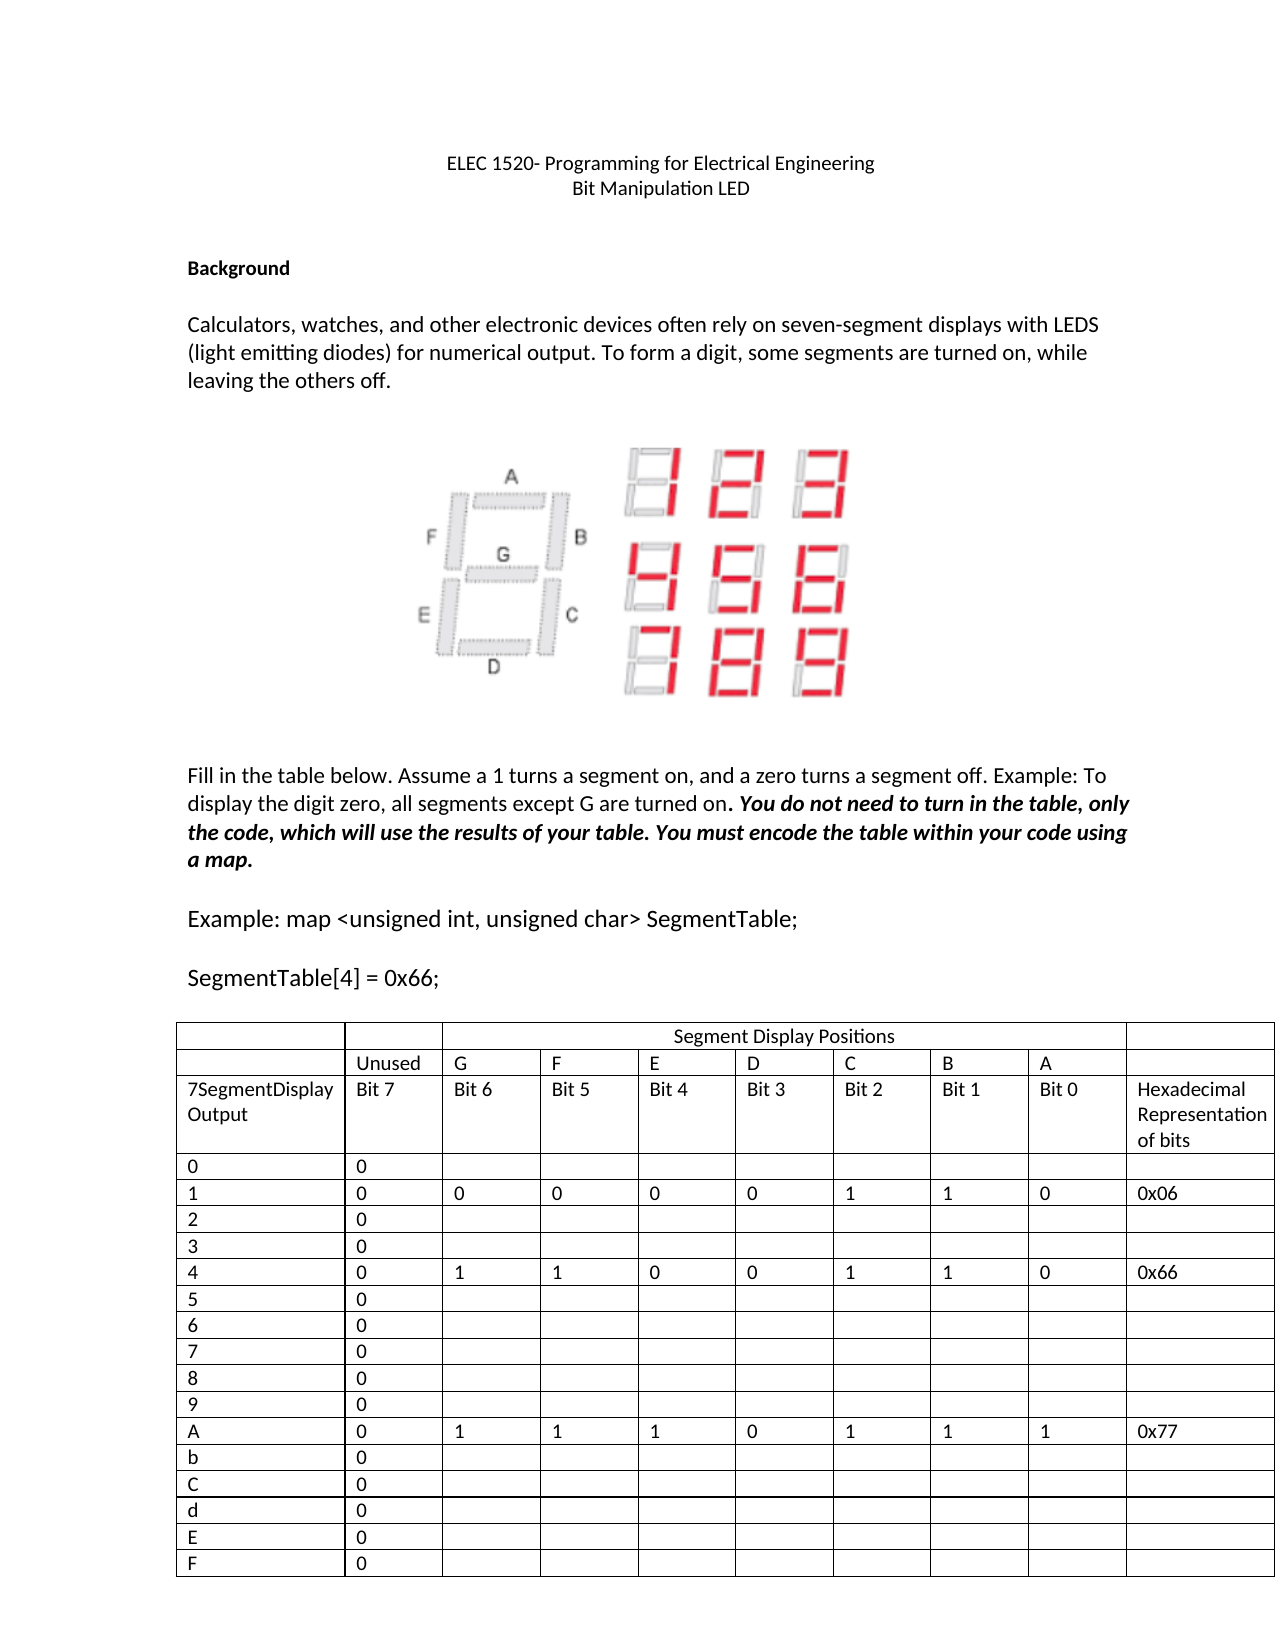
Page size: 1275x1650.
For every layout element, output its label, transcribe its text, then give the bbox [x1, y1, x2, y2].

table_cell 1 [834, 1180, 930, 1205]
table_cell [834, 1550, 930, 1576]
table_cell 7SegmentDisplay Output [177, 1076, 344, 1152]
table_cell 1 [541, 1259, 638, 1285]
table_cell [1127, 1445, 1274, 1470]
table_cell 0 [346, 1498, 442, 1523]
table_cell [639, 1392, 735, 1417]
table_cell [1127, 1392, 1274, 1417]
table_cell 0 [346, 1312, 442, 1338]
table_cell 5 [177, 1286, 344, 1311]
table_cell 0x66 [1127, 1259, 1274, 1285]
table_cell 3 [177, 1233, 344, 1258]
table_cell [639, 1445, 735, 1470]
table_cell [1127, 1154, 1274, 1179]
table_cell [541, 1498, 638, 1523]
table_cell [443, 1206, 540, 1232]
table_cell 1 [931, 1259, 1028, 1285]
table_cell [1029, 1312, 1126, 1338]
table_cell 0 [346, 1550, 442, 1576]
table_cell A [177, 1418, 344, 1443]
picture [391, 423, 931, 733]
table_cell A [1029, 1050, 1126, 1075]
table_cell [443, 1233, 540, 1258]
table_cell [541, 1550, 638, 1576]
table_cell Bit 6 [443, 1076, 540, 1152]
table_cell [1029, 1392, 1126, 1417]
table_cell 0 [346, 1259, 442, 1285]
table_cell [1029, 1471, 1126, 1496]
table_cell 0 [1029, 1259, 1126, 1285]
table_cell D [736, 1050, 833, 1075]
table_cell [443, 1498, 540, 1523]
table_cell 8 [177, 1365, 344, 1391]
table_cell F [177, 1550, 344, 1576]
table_cell [443, 1471, 540, 1496]
table_cell [834, 1154, 930, 1179]
table_cell 0 [346, 1418, 442, 1443]
table_cell [736, 1392, 833, 1417]
table_cell 0 [541, 1180, 638, 1205]
table_cell [1127, 1550, 1274, 1576]
table_cell Hexadecimal Representation of bits [1127, 1076, 1274, 1152]
table_cell [931, 1392, 1028, 1417]
table_cell [541, 1524, 638, 1549]
table_cell [443, 1339, 540, 1364]
table_cell [1127, 1286, 1274, 1311]
table_cell 2 [177, 1206, 344, 1232]
table_cell 0 [736, 1418, 833, 1443]
table_cell [443, 1365, 540, 1391]
table_cell [639, 1524, 735, 1549]
table_cell [834, 1445, 930, 1470]
table_cell [639, 1365, 735, 1391]
table_cell [1127, 1233, 1274, 1258]
table_cell [834, 1206, 930, 1232]
table_cell [639, 1498, 735, 1523]
table_cell [931, 1365, 1028, 1391]
table_cell 0 [639, 1180, 735, 1205]
table_cell [541, 1471, 638, 1496]
table_cell 1 [834, 1418, 930, 1443]
table_cell [931, 1312, 1028, 1338]
table_cell [1029, 1286, 1126, 1311]
table_cell F [541, 1050, 638, 1075]
text Fill in the table below. Assume a 1 turns a segment on, and a zero turns a segment off. Example: To display the digit zero, all segments except G are turned on. You do not need to turn in the table, only the code, which will use the results of your table. You must encode the table within your code using a map. [187, 762, 1134, 874]
table_cell Unused [346, 1050, 442, 1075]
table_cell d [177, 1498, 344, 1523]
table_cell [834, 1286, 930, 1311]
table_cell [1029, 1154, 1126, 1179]
table_cell [1127, 1312, 1274, 1338]
table_cell [443, 1154, 540, 1179]
table_cell 0 [346, 1524, 442, 1549]
table_cell [834, 1524, 930, 1549]
table_cell [1127, 1339, 1274, 1364]
text Calculators, watches, and other electronic devices often rely on seven-segment displays with LEDS (light emitting diodes) for numerical output. To form a digit, some segments are turned on, while leaving the others off. [187, 310, 1134, 394]
table_cell 7 [177, 1339, 344, 1364]
table_cell 0 [346, 1365, 442, 1391]
table_cell 9 [177, 1392, 344, 1417]
table_cell 1 [177, 1180, 344, 1205]
table_cell [639, 1233, 735, 1258]
table_cell [931, 1445, 1028, 1470]
table_cell Bit 1 [931, 1076, 1028, 1152]
table_cell [443, 1312, 540, 1338]
table_cell [177, 1050, 344, 1075]
table_cell E [177, 1524, 344, 1549]
table_cell [639, 1154, 735, 1179]
table_cell [443, 1392, 540, 1417]
table_header [346, 1023, 442, 1049]
text Example: map <unsigned int, unsigned char> SegmentTable; [187, 903, 1134, 933]
table_cell 0 [346, 1445, 442, 1470]
table_cell 1 [443, 1259, 540, 1285]
table_header Segment Display Positions [443, 1023, 1126, 1049]
table_cell [1127, 1365, 1274, 1391]
table_cell Bit 5 [541, 1076, 638, 1152]
table_cell [443, 1286, 540, 1311]
table_cell 1 [639, 1418, 735, 1443]
table_cell [1127, 1050, 1274, 1075]
table_cell [639, 1550, 735, 1576]
table_cell B [931, 1050, 1028, 1075]
table_cell [541, 1339, 638, 1364]
table_cell [541, 1154, 638, 1179]
table_cell [541, 1206, 638, 1232]
table_cell [1127, 1206, 1274, 1232]
table_cell Bit 3 [736, 1076, 833, 1152]
table_cell [736, 1445, 833, 1470]
table_cell [931, 1471, 1028, 1496]
table_cell [834, 1312, 930, 1338]
table_cell [1029, 1498, 1126, 1523]
table_header [1127, 1023, 1274, 1049]
text ELEC 1520- Programming for Electrical Engineering [187, 150, 1134, 175]
table_cell 0 [736, 1259, 833, 1285]
table_cell 6 [177, 1312, 344, 1338]
table_cell [639, 1471, 735, 1496]
table_cell [736, 1365, 833, 1391]
table_cell 0 [639, 1259, 735, 1285]
table_cell [931, 1550, 1028, 1576]
table_cell 0 [1029, 1180, 1126, 1205]
table_cell C [834, 1050, 930, 1075]
table_cell [736, 1154, 833, 1179]
table_cell b [177, 1445, 344, 1470]
text Background [187, 255, 1134, 281]
table_cell [931, 1498, 1028, 1523]
table_cell [736, 1524, 833, 1549]
table_cell 0x77 [1127, 1418, 1274, 1443]
table_cell 0 [346, 1471, 442, 1496]
table_cell [541, 1286, 638, 1311]
table_cell [931, 1286, 1028, 1311]
table_cell 1 [834, 1259, 930, 1285]
table_cell 0 [177, 1154, 344, 1179]
table_cell [736, 1312, 833, 1338]
table_cell [834, 1471, 930, 1496]
table_cell [736, 1550, 833, 1576]
table_cell [1029, 1206, 1126, 1232]
table_cell Bit 0 [1029, 1076, 1126, 1152]
table_cell E [639, 1050, 735, 1075]
table_cell [736, 1498, 833, 1523]
table_cell [834, 1339, 930, 1364]
table_cell [736, 1339, 833, 1364]
table_cell C [177, 1471, 344, 1496]
table_cell G [443, 1050, 540, 1075]
table_cell [639, 1339, 735, 1364]
table_cell 0 [346, 1206, 442, 1232]
table_cell [834, 1392, 930, 1417]
table_cell [736, 1233, 833, 1258]
table_cell [639, 1286, 735, 1311]
table_cell [931, 1524, 1028, 1549]
table_cell [1127, 1498, 1274, 1523]
table_cell [541, 1365, 638, 1391]
table_cell 1 [1029, 1418, 1126, 1443]
table_cell 0 [346, 1180, 442, 1205]
table_cell [639, 1312, 735, 1338]
table_cell [541, 1312, 638, 1338]
table_cell [834, 1365, 930, 1391]
table_cell Bit 4 [639, 1076, 735, 1152]
table_cell 1 [443, 1418, 540, 1443]
table_cell [1029, 1445, 1126, 1470]
table_cell 0 [346, 1339, 442, 1364]
table_cell [834, 1233, 930, 1258]
table_cell [1029, 1550, 1126, 1576]
table_cell [931, 1233, 1028, 1258]
table_cell [931, 1339, 1028, 1364]
table_cell 0x06 [1127, 1180, 1274, 1205]
table_cell 1 [541, 1418, 638, 1443]
table_cell Bit 2 [834, 1076, 930, 1152]
table_cell 0 [346, 1286, 442, 1311]
table_cell [736, 1206, 833, 1232]
table_cell 0 [736, 1180, 833, 1205]
table_cell [541, 1233, 638, 1258]
table_cell [931, 1206, 1028, 1232]
table_header [177, 1023, 344, 1049]
table_cell [1029, 1365, 1126, 1391]
table_cell 0 [346, 1233, 442, 1258]
table_cell [541, 1392, 638, 1417]
table_cell [443, 1550, 540, 1576]
table_cell [1029, 1233, 1126, 1258]
table_cell [639, 1206, 735, 1232]
table_cell [1029, 1339, 1126, 1364]
table_cell [834, 1498, 930, 1523]
table_cell [1127, 1471, 1274, 1496]
table_cell [443, 1445, 540, 1470]
text Bit Manipulation LED [187, 175, 1134, 201]
table_cell Bit 7 [346, 1076, 442, 1152]
table_cell [1127, 1524, 1274, 1549]
table_cell 0 [443, 1180, 540, 1205]
table_cell 1 [931, 1180, 1028, 1205]
table_cell 4 [177, 1259, 344, 1285]
table_cell [736, 1286, 833, 1311]
text SegmentTable[4] = 0x66; [187, 962, 1134, 993]
table_cell 1 [931, 1418, 1028, 1443]
table_cell 0 [346, 1392, 442, 1417]
table_cell [443, 1524, 540, 1549]
table_cell [931, 1154, 1028, 1179]
table_cell [736, 1471, 833, 1496]
table_cell [541, 1445, 638, 1470]
table_cell [1029, 1524, 1126, 1549]
table_cell 0 [346, 1154, 442, 1179]
